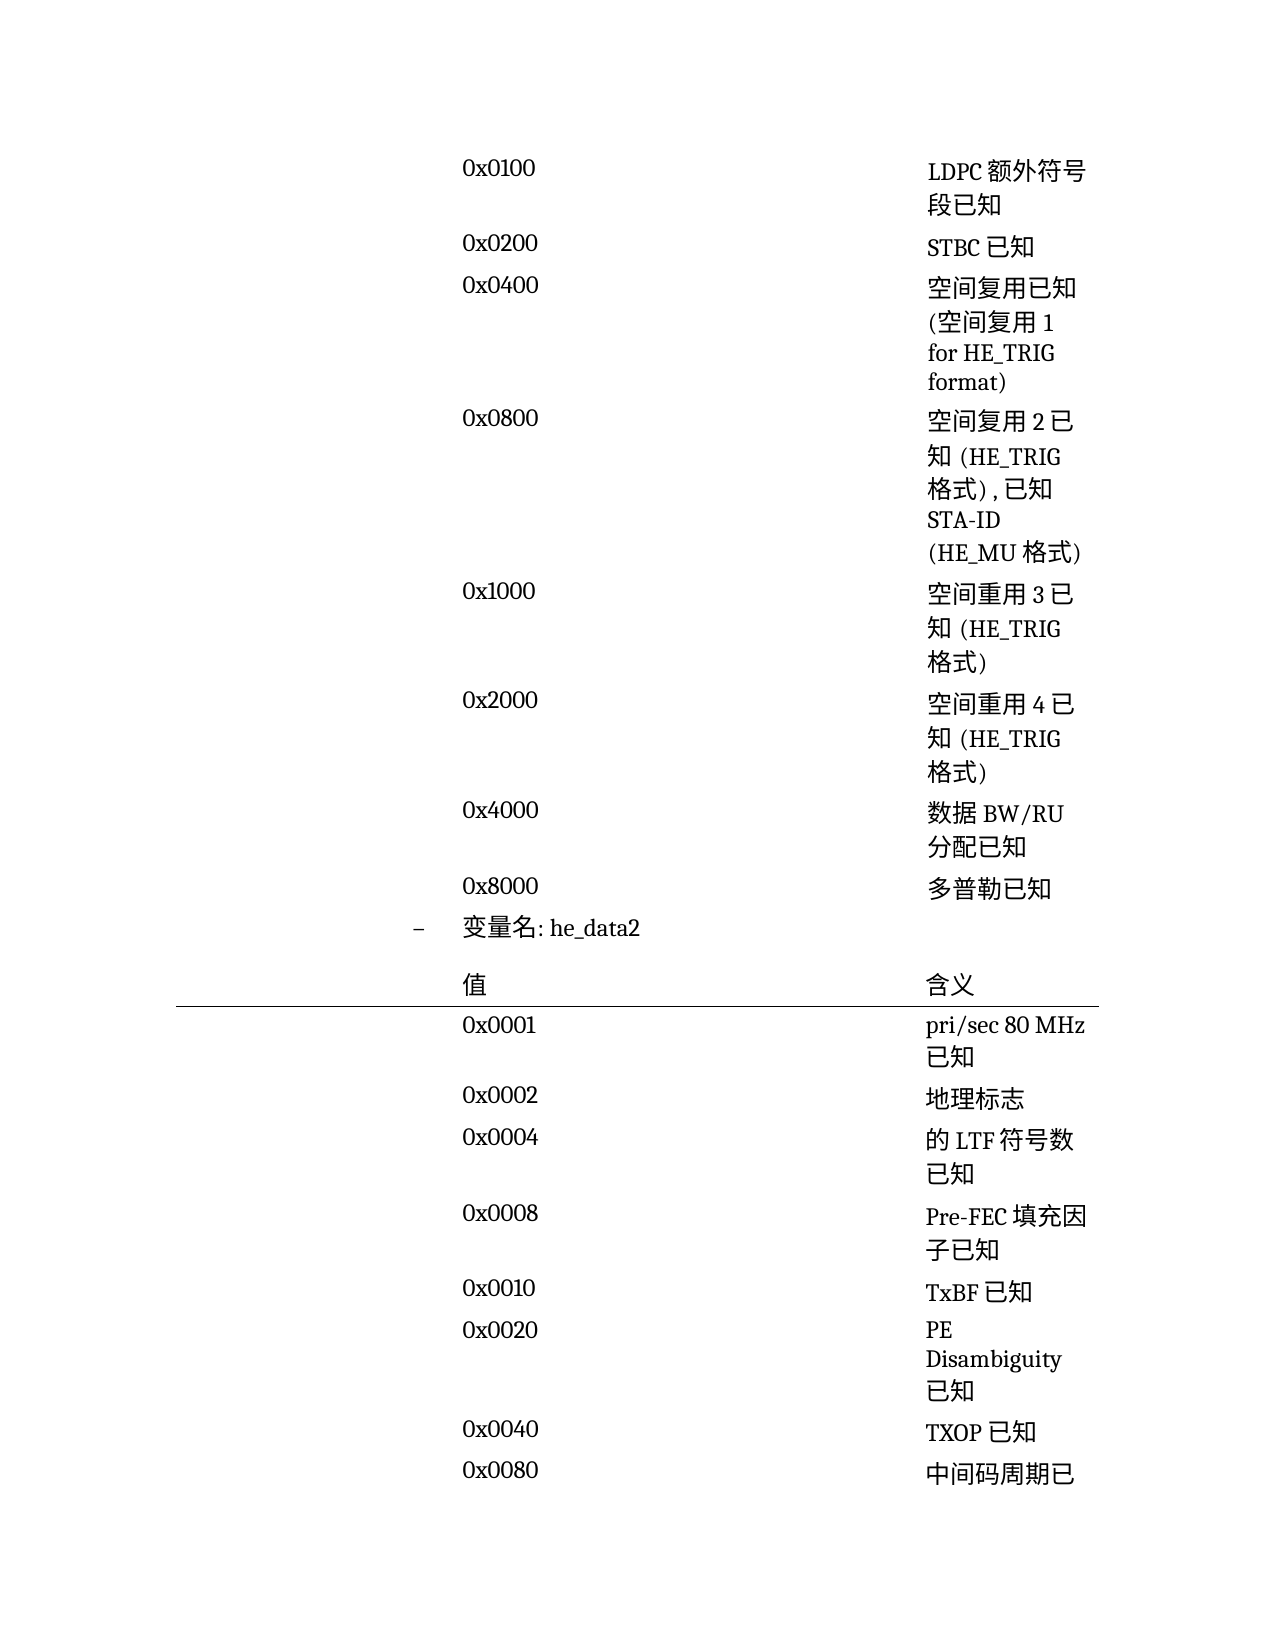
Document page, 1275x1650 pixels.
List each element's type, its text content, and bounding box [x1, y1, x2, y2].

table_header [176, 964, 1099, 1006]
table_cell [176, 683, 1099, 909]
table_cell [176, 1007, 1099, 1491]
list 变量名: he_data2 [412, 909, 1087, 943]
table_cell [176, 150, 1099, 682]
